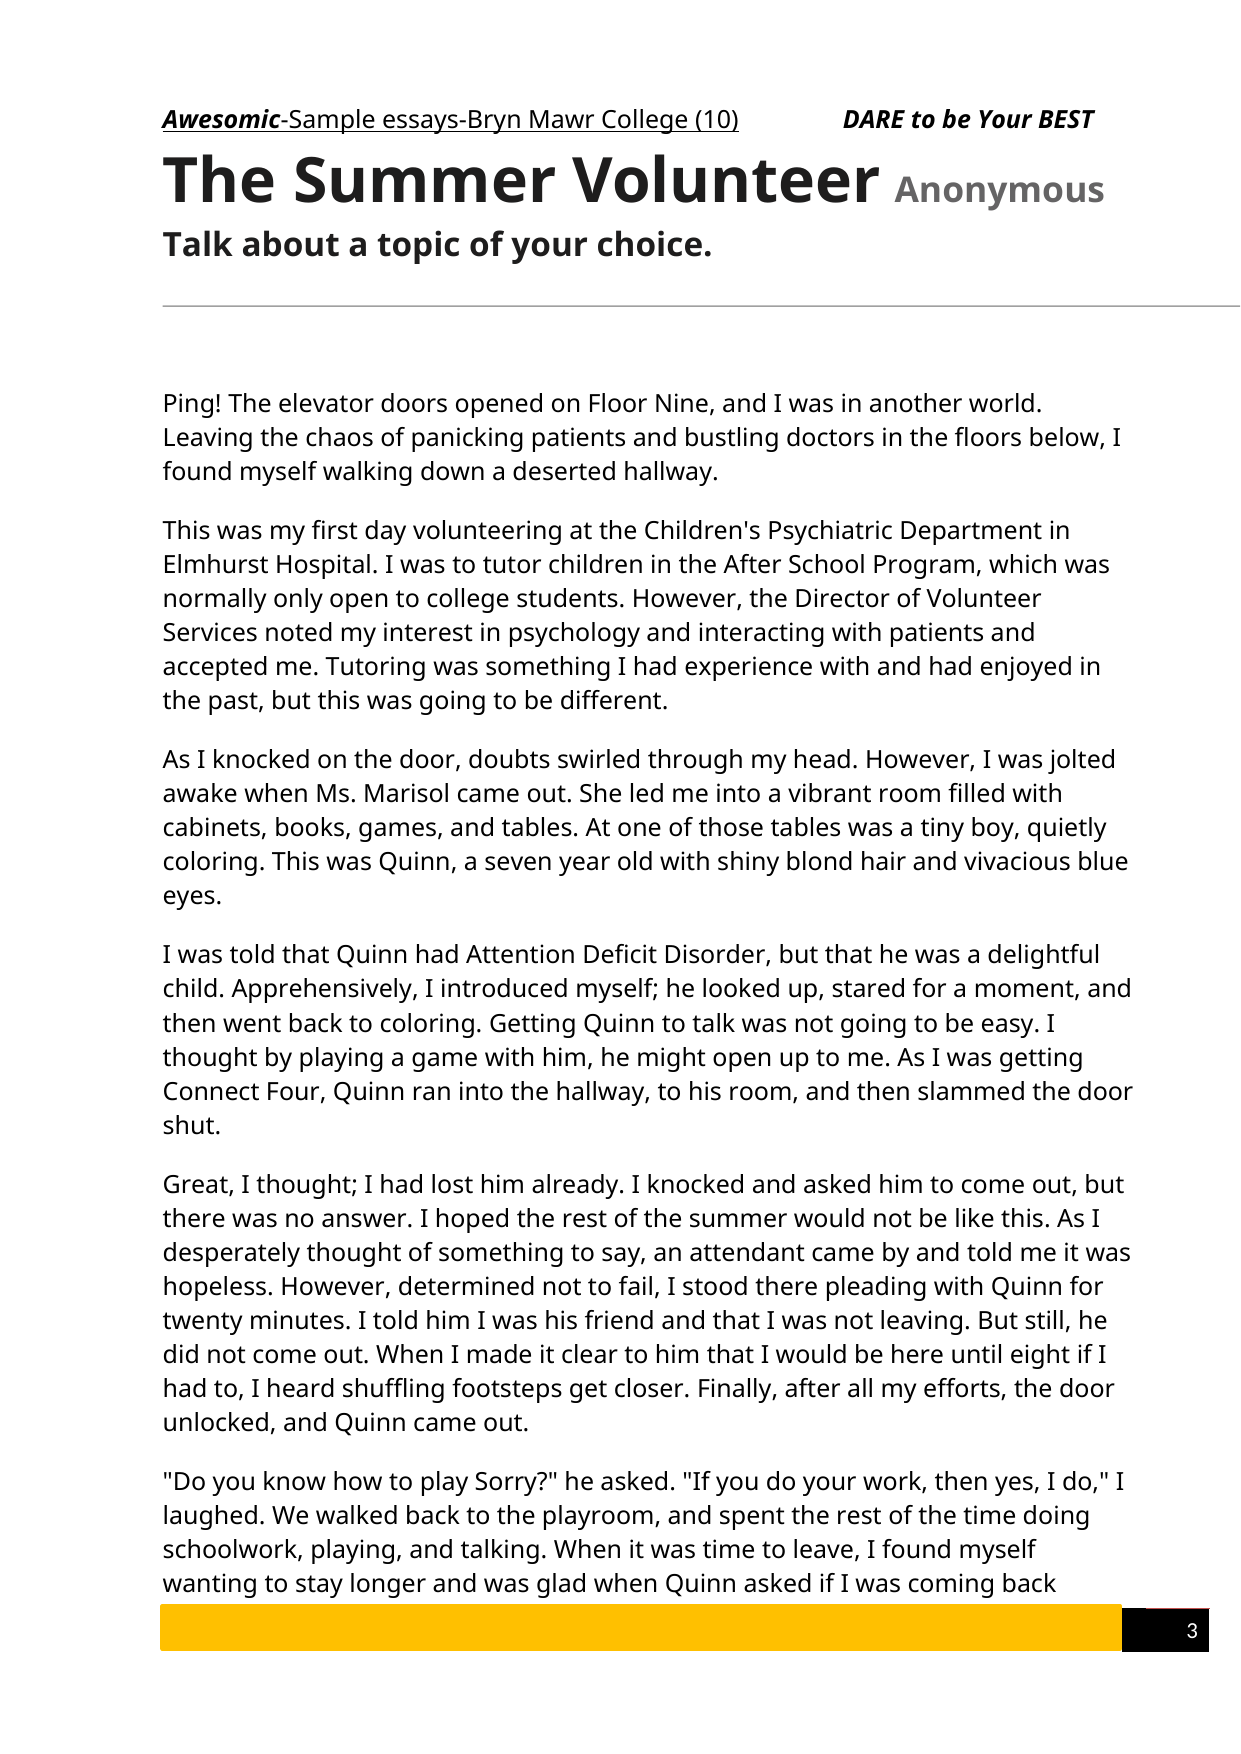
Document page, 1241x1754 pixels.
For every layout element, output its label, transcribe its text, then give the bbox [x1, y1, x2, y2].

text Talk about a topic of your choice. [162, 221, 1137, 266]
text This was my first day volunteering at the Children's Psychiatric Department in Elmhurst Hospital. I was to tutor children in the After School Program, which was normally only open to college students. However, the Director of Volunteer Services noted my interest in psychology and interacting with patients and accepted me. Tutoring was something I had experience with and had enjoyed in the past, but this was going to be different. [162, 512, 1137, 717]
text Great, I thought; I had lost him already. I knocked and asked him to come out, but there was no answer. I hoped the rest of the summer would not be like this. As I desperately thought of something to say, an attendant came by and told me it was hopeless. However, determined not to fail, I stood there pleading with Quinn for twenty minutes. I told him I was his friend and that I was not leaving. But still, he did not come out. When I made it clear to him that I would be here until eight if I had to, I heard shuffling footsteps get closer. Finally, after all my efforts, the door unlocked, and Quinn came out. [162, 1166, 1137, 1439]
text As I knocked on the door, doubts swirled through my head. However, I was jolted awake when Ms. Marisol came out. She led me into a vibrant room filled with cabinets, books, games, and tables. At one of those tables was a tiny boy, quietly coloring. This was Quinn, a seven year old with shiny blond hair and vivacious blue eyes. [162, 742, 1137, 912]
text Ping! The elevator doors opened on Floor Nine, and I was in another world. Leaving the chaos of panicking patients and bustling doctors in the floors below, I found myself walking down a deserted hallway. [162, 385, 1137, 487]
text The Summer Volunteer Anonymous [162, 136, 1137, 221]
text I was told that Quinn had Attention Deficit Disorder, but that he was a delightful child. Apprehensively, I introduced myself; he looked up, stared for a moment, and then went back to coloring. Getting Quinn to talk was not going to be easy. I thought by playing a game with him, he might open up to me. As I was getting Connect Four, Quinn ran into the hallway, to his room, and then slammed the door shut. [162, 937, 1137, 1141]
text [162, 1464, 1137, 1600]
